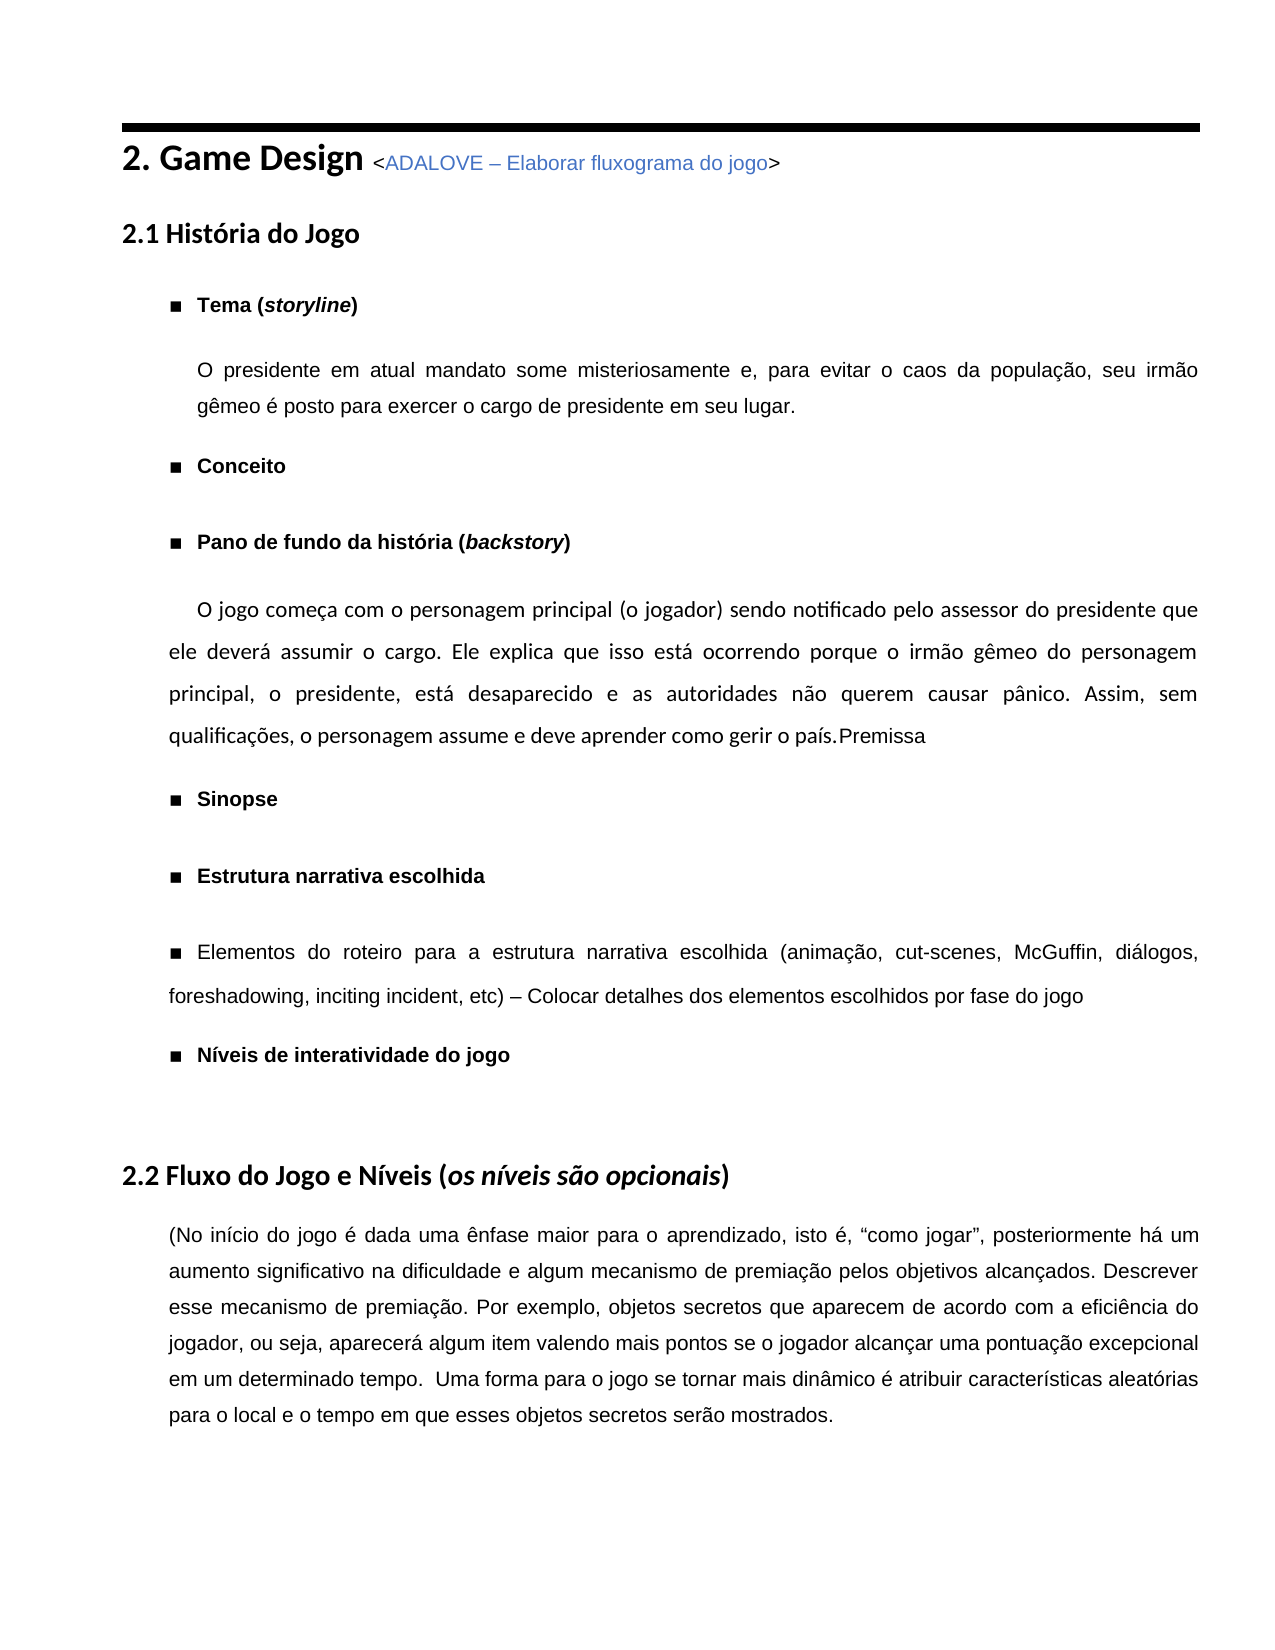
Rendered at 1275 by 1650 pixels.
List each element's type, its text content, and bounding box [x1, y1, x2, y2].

text O presidente em atual mandato some misteriosamente e, para evitar o caos da população, seu irmão gêmeo é posto para exercer o cargo de presidente em seu lugar. [197, 358, 1200, 418]
text (No início do jogo é dada uma ênfase maior para o aprendizado, isto é, “como jogar”, posteriormente há um aumento significativo na dificuldade e algum mecanismo de premiação pelos objetivos alcançados. Descrever esse mecanismo de premiação. Por exemplo, objetos secretos que aparecem de acordo com a eficiência do jogador, ou seja, aparecerá algum item valendo mais pontos se o jogador alcançar uma pontuação excepcional em um determinado tempo. Uma forma para o jogo se tornar mais dinâmico é atribuir características aleatórias para o local e o tempo em que esses objetos secretos serão mostrados. [169, 1223, 1200, 1427]
text 2.2 Fluxo do Jogo e Níveis (os níveis são opcionais) [122, 1157, 1200, 1193]
list Níveis de interatividade do jogo [169, 1032, 1200, 1075]
list Elementos do roteiro para a estrutura narrativa escolhida (animação, cut-scenes, McGuffin, diálogos, foreshadowing, inciting incident, etc) – Colocar detalhes dos elementos escolhidos por fase do jogo [169, 929, 1200, 1008]
text 2. Game Design <ADALOVE – Elaborar fluxograma do jogo> [122, 132, 1200, 180]
list Pano de fundo da história (backstory) [169, 519, 1200, 562]
text 2.1 História do Jogo [122, 215, 1200, 251]
list Sinopse [169, 776, 1200, 818]
list Tema (storyline) [169, 281, 1200, 324]
list Estrutura narrativa escolhida [169, 852, 1200, 895]
list Conceito [169, 442, 1200, 485]
text O jogo começa com o personagem principal (o jogador) sendo notificado pelo assessor do presidente que ele deverá assumir o cargo. Ele explica que isso está ocorrendo porque o irmão gêmeo do personagem principal, o presidente, está desaparecido e as autoridades não querem causar pânico. Assim, sem qualificações, o personagem assume e deve aprender como gerir o país.Premissa [169, 595, 1200, 749]
